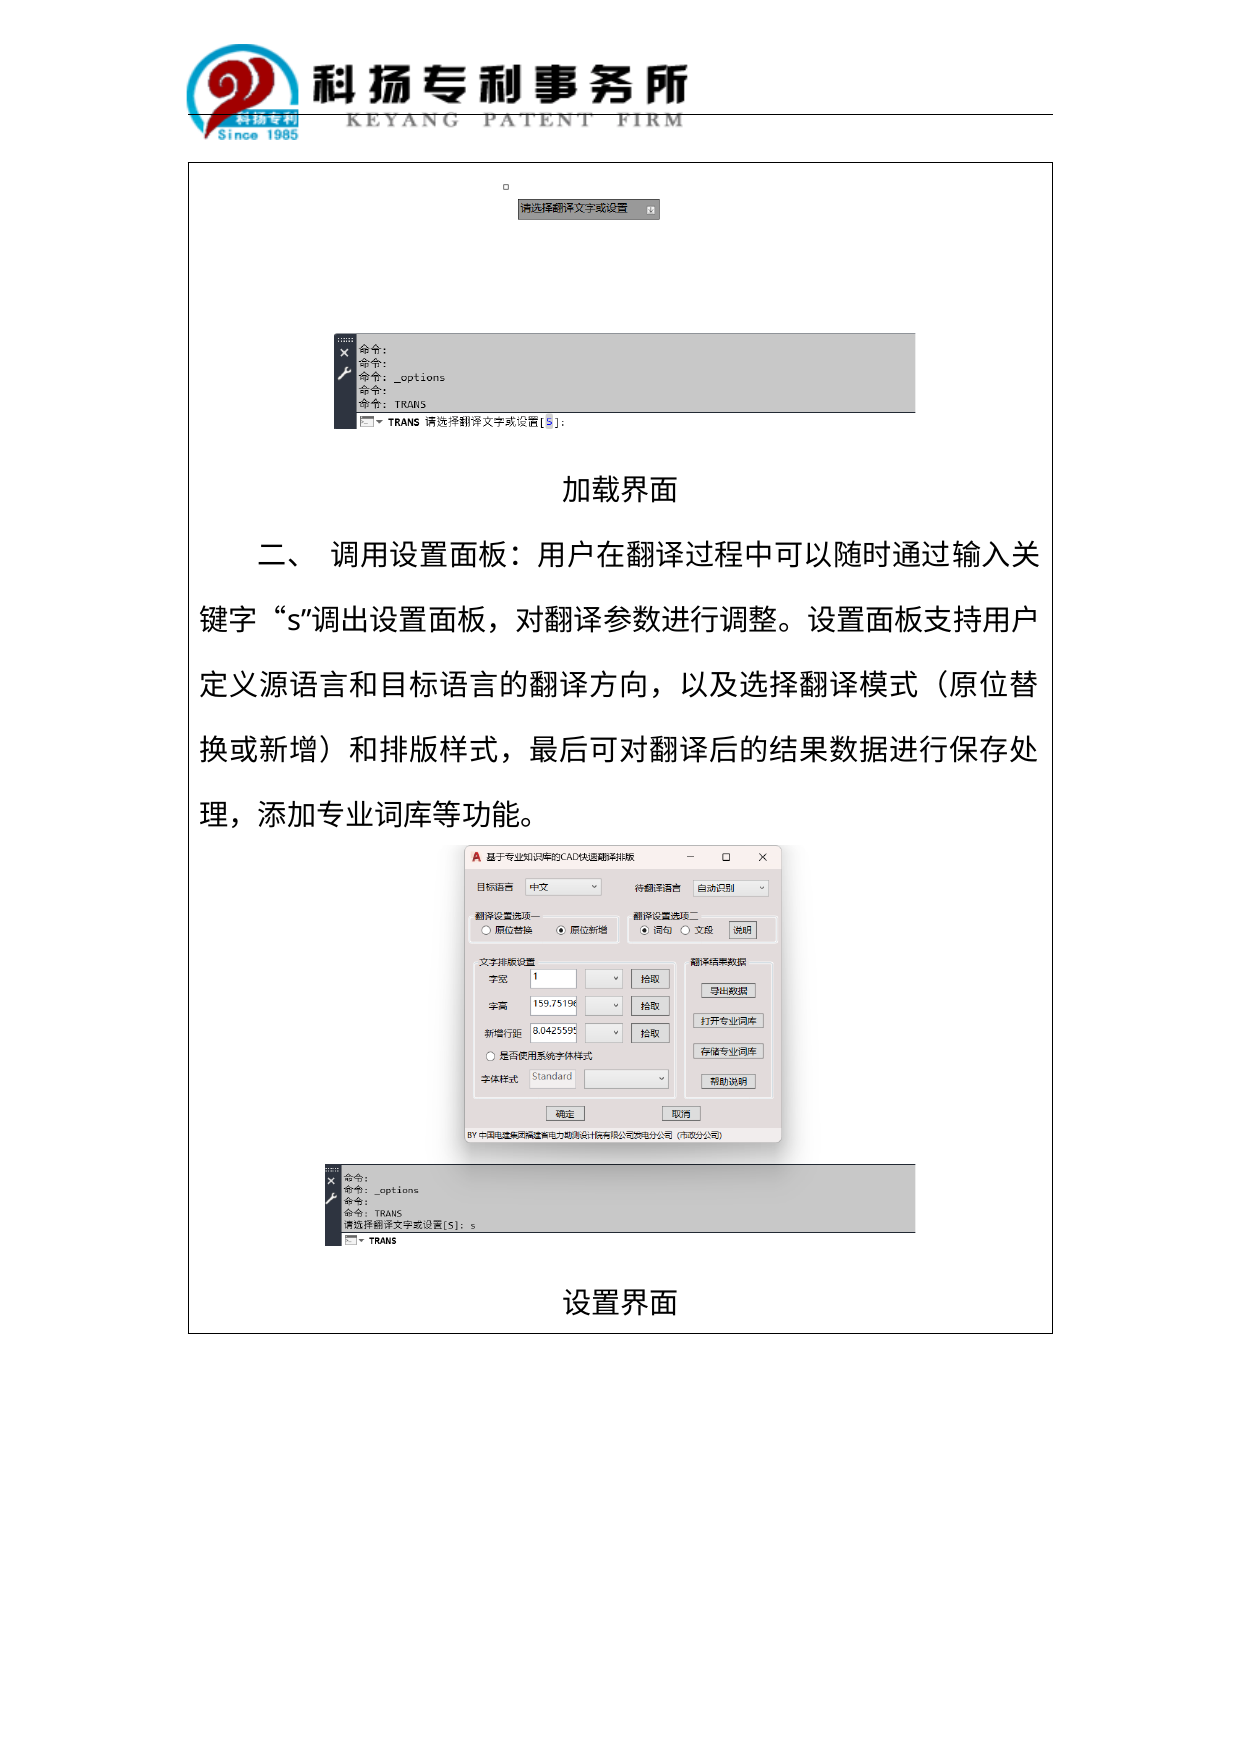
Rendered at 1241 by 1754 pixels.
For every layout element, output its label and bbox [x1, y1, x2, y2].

picture [192, 44, 805, 114]
picture [253, 115, 281, 124]
picture [284, 115, 296, 124]
table_cell [189, 163, 1052, 1333]
picture [325, 163, 916, 429]
picture [325, 845, 916, 1246]
picture [178, 44, 805, 140]
